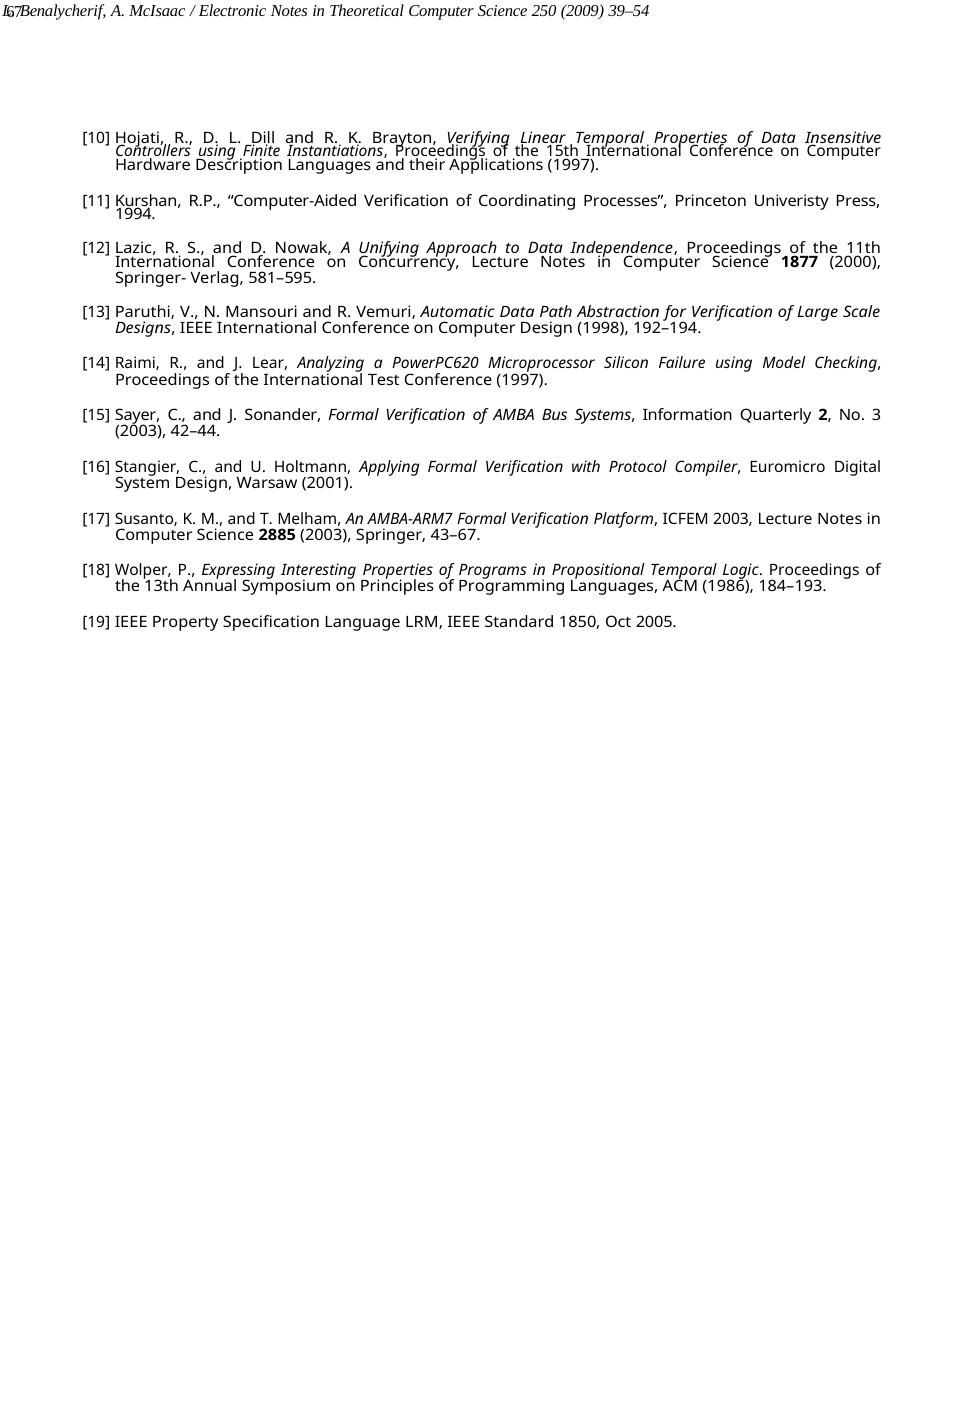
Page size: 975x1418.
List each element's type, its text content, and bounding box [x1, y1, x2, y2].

list IEEE Property Specification Language LRM, IEEE Standard 1850, Oct 2005. [82, 611, 929, 632]
list Susanto, K. M., and T. Melham, An AMBA-ARM7 Formal Verification Platform, ICFEM 2003, Lecture Notes in Computer Science 2885 (2003), Springer, 43–67. [82, 511, 881, 544]
list Kurshan, R.P., “Computer-Aided Verification of Coordinating Processes”, Princeton Univeristy Press, 1994. [82, 195, 881, 224]
list Wolper, P., Expressing Interesting Properties of Programs in Propositional Temporal Logic. Proceedings of the 13th Annual Symposium on Principles of Programming Languages, ACM (1986), 184–193. [82, 562, 881, 596]
list Lazic, R. S., and D. Nowak, A Unifying Approach to Data Independence, Proceedings of the 11th International Conference on Concurrency, Lecture Notes in Computer Science 1877 (2000), Springer- Verlag, 581–595. [82, 241, 881, 288]
list Stangier, C., and U. Holtmann, Applying Formal Verification with Protocol Compiler, Euromicro Digital System Design, Warsaw (2001). [82, 458, 881, 493]
list Raimi, R., and J. Lear, Analyzing a PowerPC620 Microprocessor Silicon Failure using Model Checking, Proceedings of the International Test Conference (1997). [82, 355, 881, 389]
list Paruthi, V., N. Mansouri and R. Vemuri, Automatic Data Path Abstraction for Verification of Large Scale Designs, IEEE International Conference on Computer Design (1998), 192–194. [82, 303, 881, 338]
list Hojati, R., D. L. Dill and R. K. Brayton, Verifying Linear Temporal Properties of Data Insensitive Controllers using Finite Instantiations, Proceedings of the 15th International Conference on Computer Hardware Description Languages and their Applications (1997). [82, 132, 881, 175]
list Sayer, C., and J. Sonander, Formal Verification of AMBA Bus Systems, Information Quarterly 2, No. 3 (2003), 42–44. [82, 407, 881, 441]
